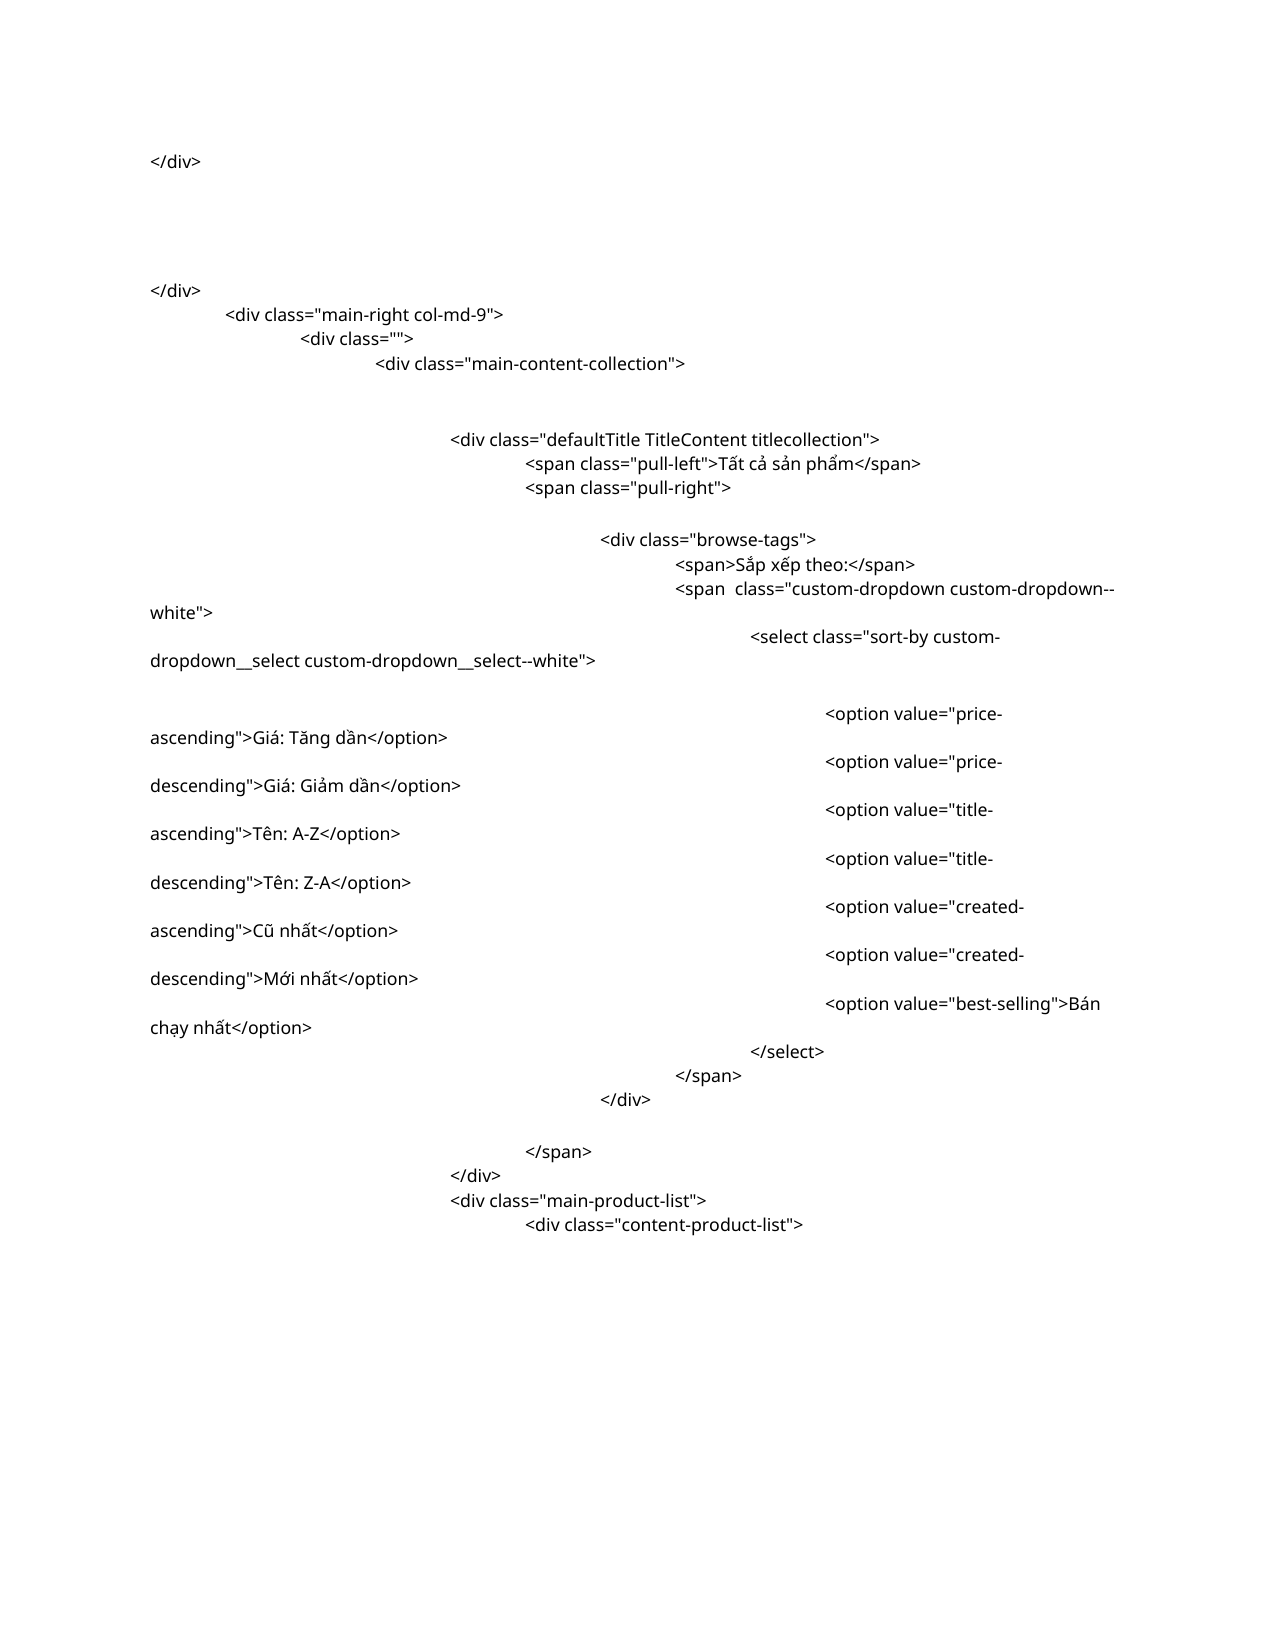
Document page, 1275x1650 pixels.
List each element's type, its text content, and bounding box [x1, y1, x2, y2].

text <div class="defaultTitle TitleContent titlecollection"> [150, 427, 1125, 452]
text <div class="main-right col-md-9"> [150, 303, 1125, 327]
text <span class="pull-right"> [150, 476, 1125, 500]
text <div class="browse-tags"> [150, 528, 1125, 552]
text <div class="content-product-list"> [150, 1212, 1125, 1236]
text </div> [150, 1088, 1125, 1112]
text <div class="main-content-collection"> [150, 351, 1125, 375]
text <option value="best-selling">Bán chạy nhất</option> [150, 991, 1125, 1039]
text <option value="created-descending">Mới nhất</option> [150, 943, 1125, 991]
text <option value="title-ascending">Tên: A-Z</option> [150, 798, 1125, 846]
text <div class="main-product-list"> [150, 1188, 1125, 1212]
text <div class=""> [150, 327, 1125, 351]
text <span>Sắp xếp theo:</span> [150, 552, 1125, 576]
text </select> [150, 1039, 1125, 1063]
text <option value="price-ascending">Giá: Tăng dần</option> [150, 701, 1125, 749]
text <option value="created-ascending">Cũ nhất</option> [150, 894, 1125, 943]
text </div> [150, 150, 1125, 174]
text </div> [150, 1164, 1125, 1188]
text <option value="title-descending">Tên: Z-A</option> [150, 846, 1125, 894]
text <select class="sort-by custom-dropdown__select custom-dropdown__select--white"> [150, 624, 1125, 673]
text </span> [150, 1063, 1125, 1088]
text <span class="custom-dropdown custom-dropdown--white"> [150, 576, 1125, 624]
text </div> [150, 278, 1125, 303]
text <option value="price-descending">Giá: Giảm dần</option> [150, 749, 1125, 798]
text </span> [150, 1140, 1125, 1164]
text <span class="pull-left">Tất cả sản phẩm</span> [150, 452, 1125, 476]
